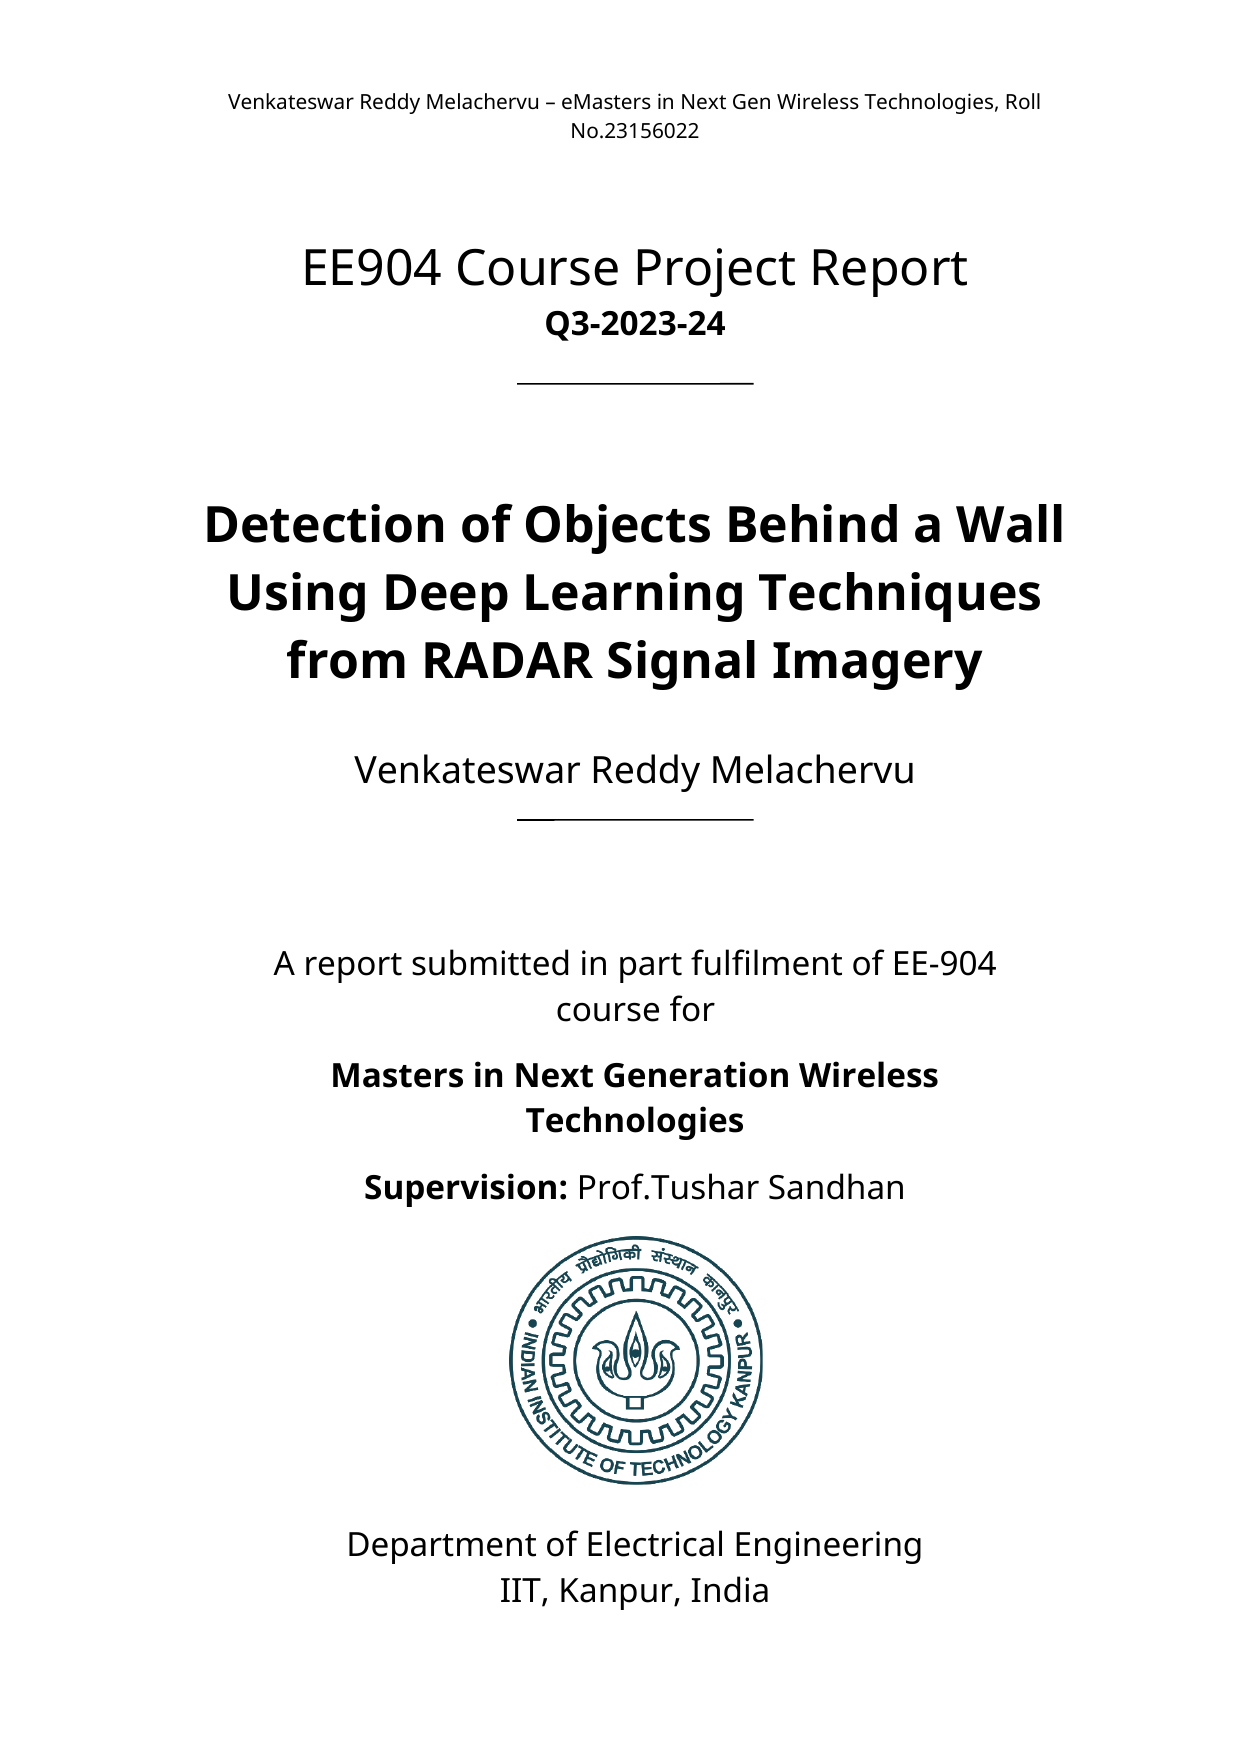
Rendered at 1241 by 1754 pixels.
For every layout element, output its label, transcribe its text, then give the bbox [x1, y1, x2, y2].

text Q3-2023-24 [177, 300, 1092, 345]
subtitle Detection of Objects Behind a Wall Using Deep Learning Techniques from RADAR Signal Imagery [177, 488, 1092, 693]
text Venkateswar Reddy Melachervu [177, 743, 1092, 794]
title EE904 Course Project Report [177, 232, 1092, 300]
text IIT, Kanpur, India [177, 1567, 1092, 1612]
text Department of Electrical Engineering [177, 1521, 1092, 1567]
picture [509, 1236, 763, 1485]
text Supervision: Prof.Tushar Sandhan [289, 1163, 980, 1209]
text A report submitted in part fulfilment of EE-904 course for [236, 940, 1034, 1031]
text Masters in Next Generation Wireless Technologies [289, 1052, 980, 1143]
